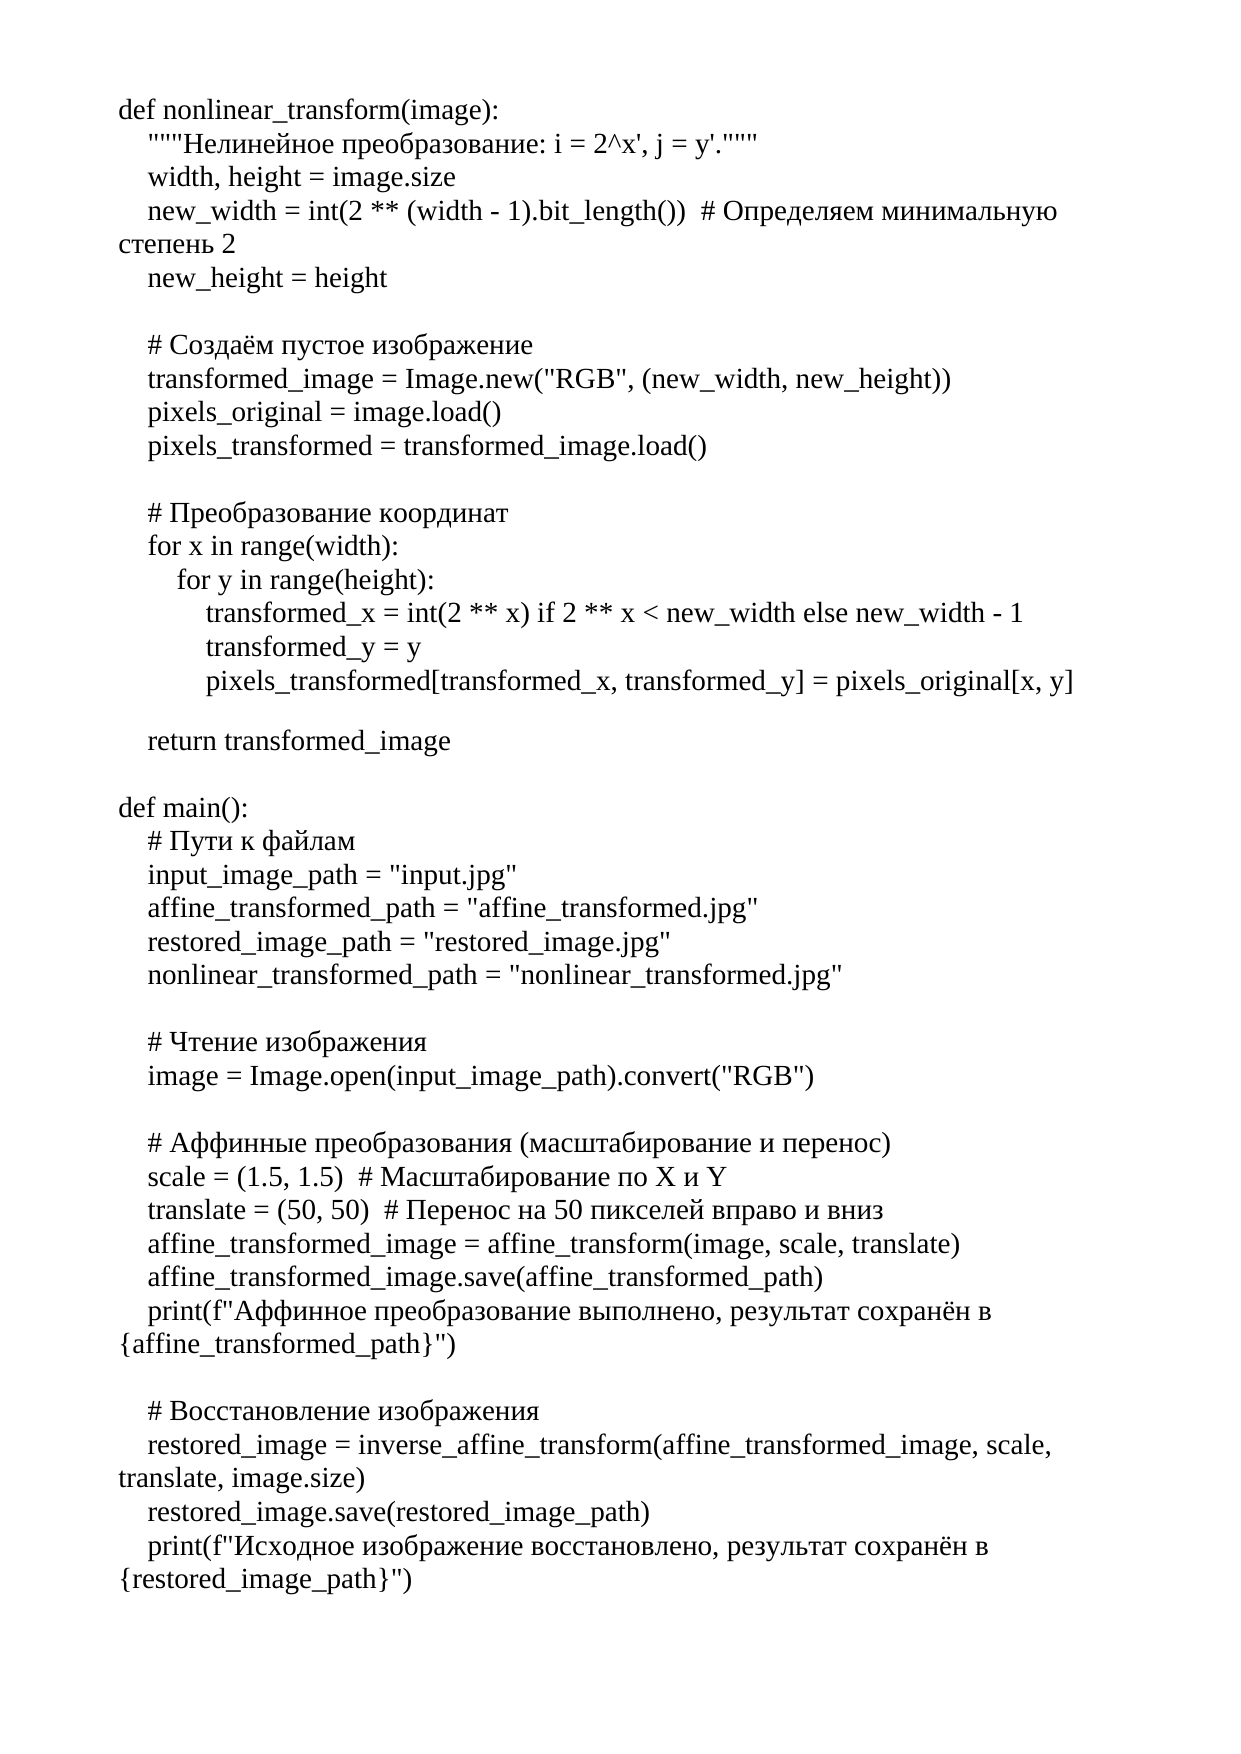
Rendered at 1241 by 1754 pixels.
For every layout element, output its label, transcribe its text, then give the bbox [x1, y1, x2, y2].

text # Пути к файлам [118, 823, 1153, 857]
text affine_transformed_image = affine_transform(image, scale, translate) [118, 1226, 1153, 1259]
text input_image_path = "input.jpg" [118, 857, 1153, 890]
text pixels_original = image.load() [118, 394, 1153, 428]
text for y in range(height): [118, 562, 1153, 596]
text new_width = int(2 ** (width - 1).bit_length()) # Определяем минимальную степень 2 [118, 193, 1153, 260]
text restored_image = inverse_affine_transform(affine_transformed_image, scale, translate, image.size) [118, 1427, 1153, 1494]
text # Аффинные преобразования (масштабирование и перенос) [118, 1125, 1153, 1159]
text def nonlinear_transform(image): [118, 92, 1153, 126]
text transformed_image = Image.new("RGB", (new_width, new_height)) [118, 361, 1153, 394]
text def main(): [118, 790, 1153, 823]
text transformed_y = y [118, 629, 1153, 663]
text affine_transformed_path = "affine_transformed.jpg" [118, 890, 1153, 924]
text new_height = height [118, 260, 1153, 294]
text pixels_transformed[transformed_x, transformed_y] = pixels_original[x, y] [118, 663, 1153, 696]
text affine_transformed_image.save(affine_transformed_path) [118, 1259, 1153, 1293]
text # Восстановление изображения [118, 1393, 1153, 1427]
text transformed_x = int(2 ** x) if 2 ** x < new_width else new_width - 1 [118, 596, 1153, 629]
text translate = (50, 50) # Перенос на 50 пикселей вправо и вниз [118, 1192, 1153, 1226]
text pixels_transformed = transformed_image.load() [118, 428, 1153, 461]
text """Нелинейное преобразование: i = 2^x', j = y'.""" [118, 126, 1153, 159]
text print(f"Исходное изображение восстановлено, результат сохранён в {restored_image_path}") [118, 1528, 1153, 1595]
text # Создаём пустое изображение [118, 327, 1153, 361]
text restored_image_path = "restored_image.jpg" [118, 924, 1153, 957]
text image = Image.open(input_image_path).convert("RGB") [118, 1058, 1153, 1092]
text # Чтение изображения [118, 1024, 1153, 1058]
text scale = (1.5, 1.5) # Масштабирование по X и Y [118, 1159, 1153, 1192]
text return transformed_image [118, 723, 1153, 756]
text restored_image.save(restored_image_path) [118, 1494, 1153, 1528]
text for x in range(width): [118, 528, 1153, 562]
text print(f"Аффинное преобразование выполнено, результат сохранён в {affine_transformed_path}") [118, 1293, 1153, 1360]
text width, height = image.size [118, 159, 1153, 193]
text nonlinear_transformed_path = "nonlinear_transformed.jpg" [118, 957, 1153, 991]
text # Преобразование координат [118, 495, 1153, 528]
